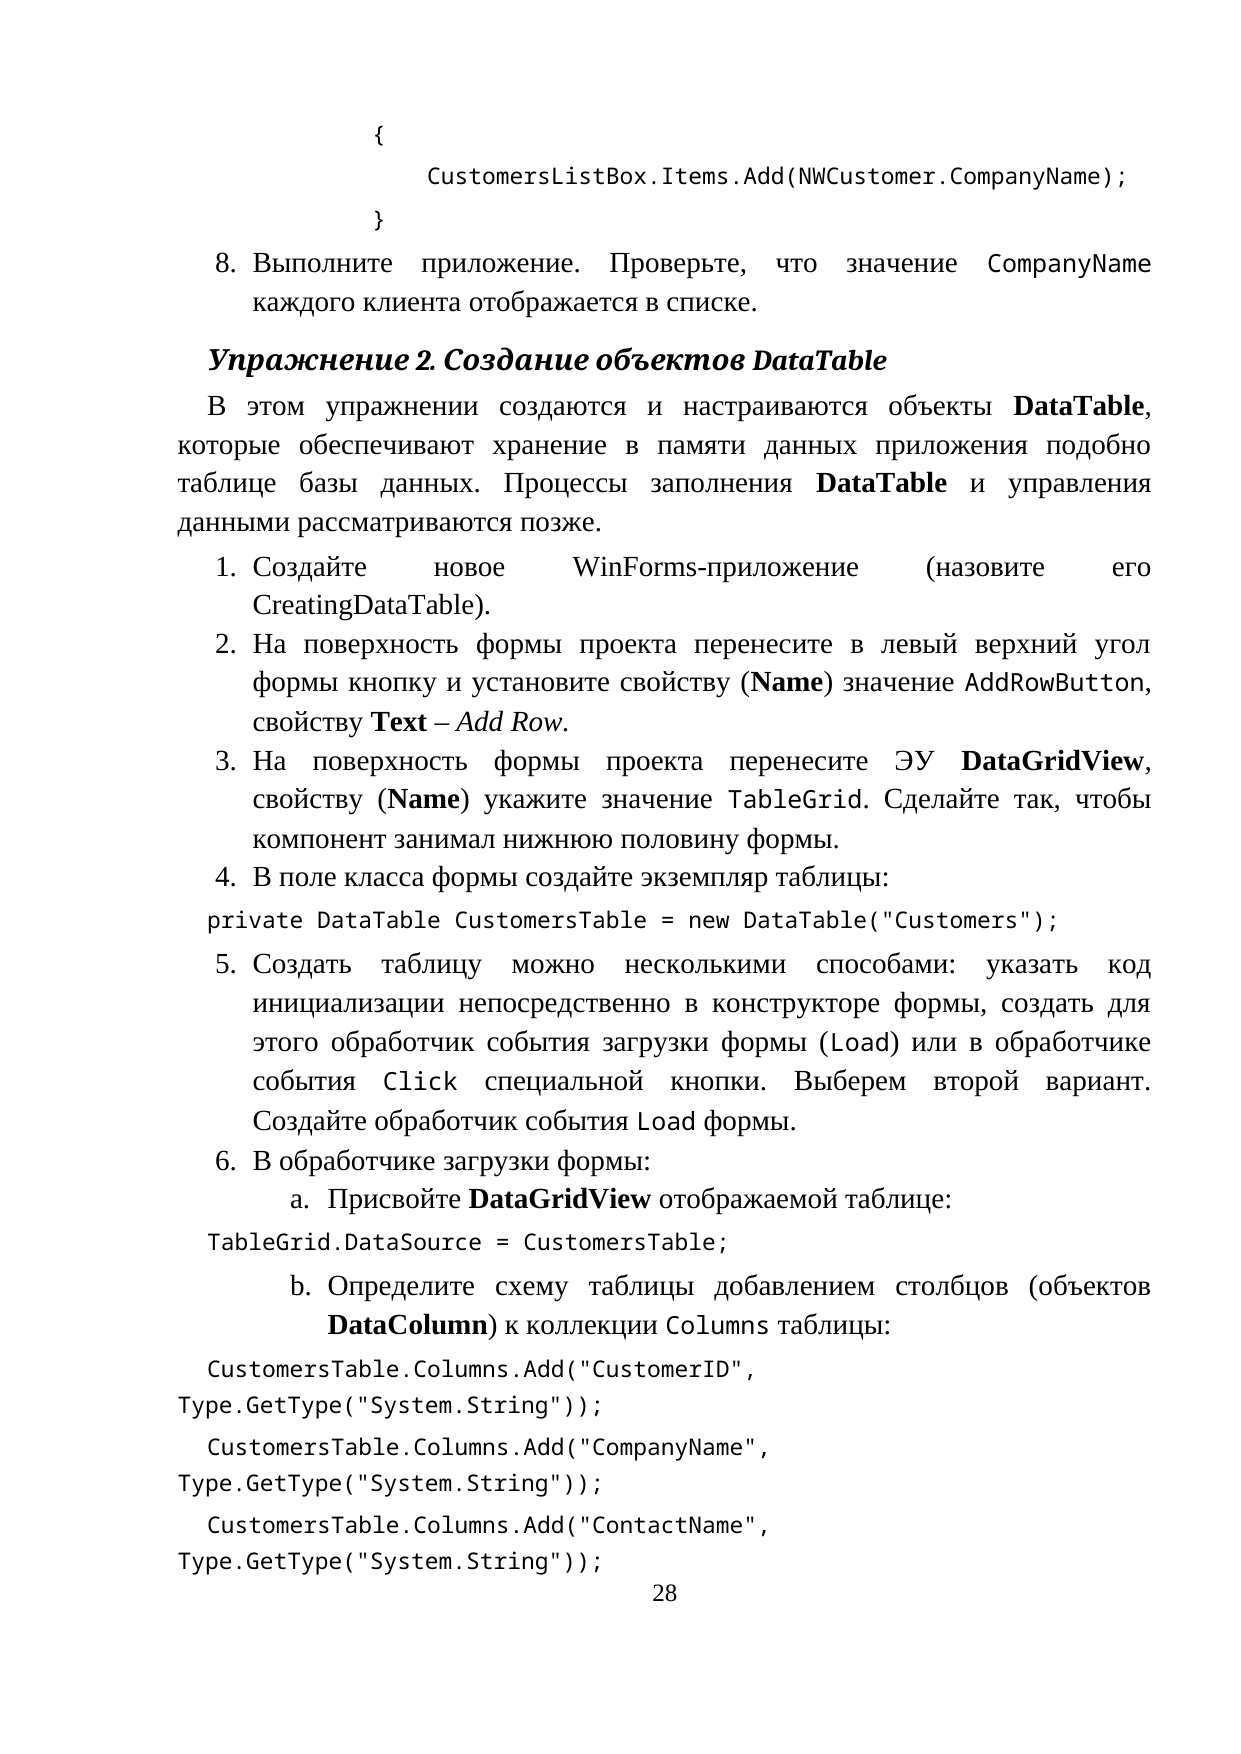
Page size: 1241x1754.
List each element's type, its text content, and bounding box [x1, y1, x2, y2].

list В обработчике загрузки формы: [215, 1143, 1152, 1176]
text { [177, 118, 1152, 149]
list В поле класса формы создайте экземпляр таблицы: [215, 859, 1152, 893]
list На поверхность формы проекта перенесите в левый верхний угол формы кнопку и установите свойству (Name) значение AddRowButton, свойству Text – Add Row. [215, 626, 1152, 738]
subtitle Упражнение 2. Создание объектов DataTable [177, 344, 1152, 377]
text CustomersListBox.Items.Add(NWCustomer.CompanyName); [177, 160, 1152, 192]
text В этом упражнении создаются и настраиваются объекты DataTable, которые обеспечивают хранение в памяти данных приложения подобно таблице базы данных. Процессы заполнения DataTable и управления данными рассматриваются позже. [177, 388, 1152, 538]
list Создать таблицу можно несколькими способами: указать код инициализации непосредственно в конструкторе формы, создать для этого обработчик события загрузки формы (Load) или в обработчике события Click специальной кнопки. Выберем второй вариант. Создайте обработчик события Load формы. [215, 946, 1152, 1138]
list Выполните приложение. Проверьте, что значение CompanyName каждого клиента отображается в списке. [215, 245, 1152, 318]
list Создайте новое WinForms-приложение (назовите его CreatingDataTable). [215, 549, 1152, 621]
list Определите схему таблицы добавлением столбцов (объектов DataColumn) к коллекции Columns таблицы: [290, 1268, 1152, 1341]
text CustomersTable.Columns.Add("CompanyName", Type.GetType("System.String")); [177, 1431, 1152, 1498]
text CustomersTable.Columns.Add("CustomerID", Type.GetType("System.String")); [177, 1353, 1152, 1420]
text CustomersTable.Columns.Add("ContactName", Type.GetType("System.String")); [177, 1509, 1152, 1576]
list Присвойте DataGridView отображаемой таблице: [290, 1181, 1152, 1215]
list На поверхность формы проекта перенесите ЭУ DataGridView, свойству (Name) укажите значение TableGrid. Сделайте так, чтобы компонент занимал нижнюю половину формы. [215, 743, 1152, 854]
text } [177, 202, 1152, 234]
text TableGrid.DataSource = CustomersTable; [177, 1226, 1152, 1257]
text private DataTable CustomersTable = new DataTable("Customers"); [177, 904, 1152, 936]
